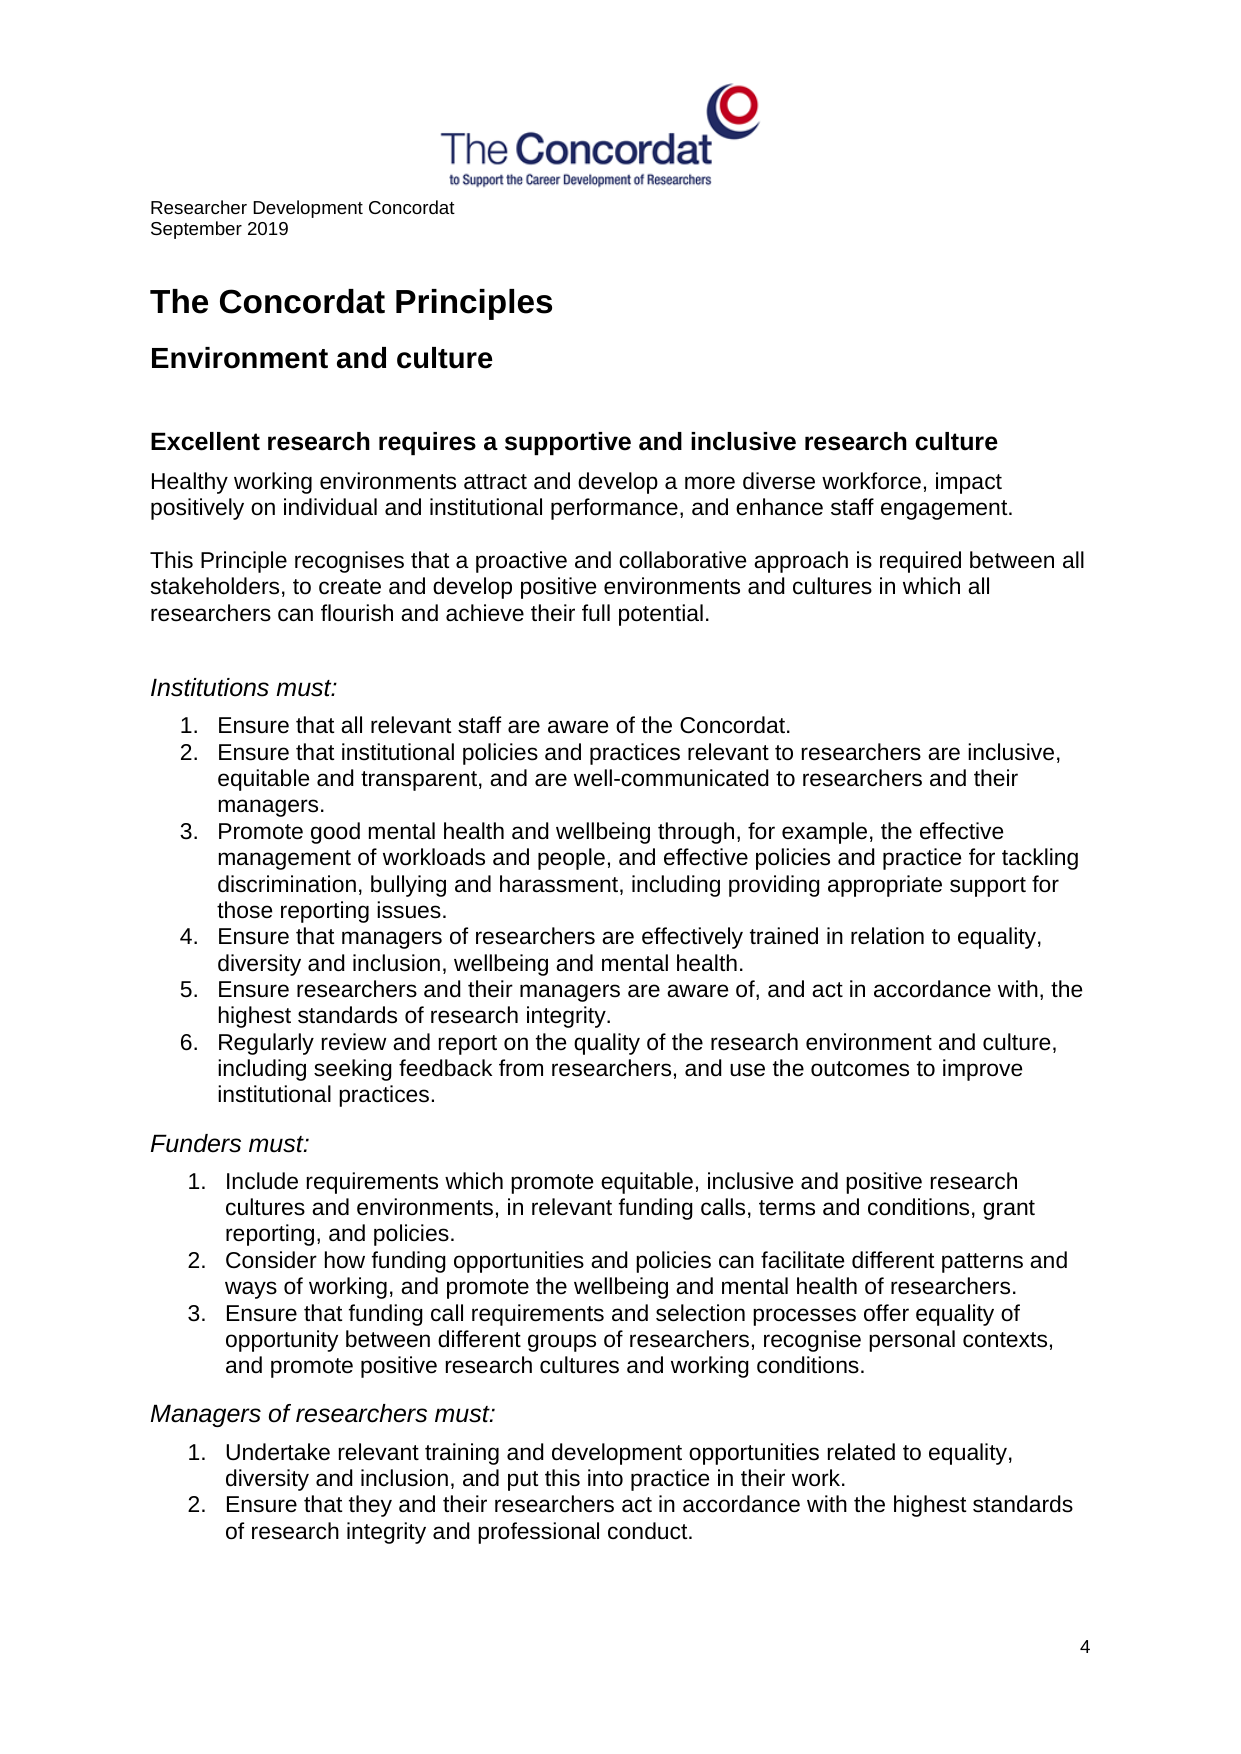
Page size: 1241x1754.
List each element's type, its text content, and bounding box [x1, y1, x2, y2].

list Ensure that all relevant staff are aware of the Concordat. [179, 712, 1090, 739]
list Include requirements which promote equitable, inclusive and positive research cultures and environments, in relevant funding calls, terms and conditions, grant reporting, and policies. [187, 1168, 1090, 1247]
list Consider how funding opportunities and policies can facilitate different patterns and ways of working, and promote the wellbeing and mental health of researchers. [187, 1247, 1090, 1299]
list Ensure that funding call requirements and selection processes offer equality of opportunity between different groups of researchers, recognise personal contexts, and promote positive research cultures and working conditions. [187, 1299, 1090, 1378]
text Healthy working environments attract and develop a more diverse workforce, impact positively on individual and institutional performance, and enhance staff engagement. [150, 468, 1090, 521]
subtitle Institutions must: [150, 673, 1090, 702]
subtitle Funders must: [150, 1128, 1090, 1157]
subtitle Environment and culture [150, 341, 1090, 375]
list Ensure that they and their researchers act in accordance with the highest standards of research integrity and professional conduct. [187, 1491, 1090, 1544]
list Ensure researchers and their managers are aware of, and act in accordance with, the highest standards of research integrity. [179, 976, 1090, 1029]
list Ensure that managers of researchers are effectively trained in relation to equality, diversity and inclusion, wellbeing and mental health. [179, 923, 1090, 976]
subtitle The Concordat Principles [150, 282, 1090, 321]
list Promote good mental health and wellbeing through, for example, the effective management of workloads and people, and effective policies and practice for tackling discrimination, bullying and harassment, including providing appropriate support for those reporting issues. [179, 818, 1090, 923]
text Excellent research requires a supportive and inclusive research culture [150, 427, 1090, 455]
text This Principle recognises that a proactive and collaborative approach is required between all stakeholders, to create and develop positive environments and cultures in which all researchers can flourish and achieve their full potential. [150, 547, 1090, 626]
list Ensure that institutional policies and practices relevant to researchers are inclusive, equitable and transparent, and are well-communicated to researchers and their managers. [179, 739, 1090, 818]
subtitle Managers of researchers must: [150, 1399, 1090, 1428]
list Regularly review and report on the quality of the research environment and culture, including seeking feedback from researchers, and use the outcomes to improve institutional practices. [179, 1029, 1090, 1108]
picture [430, 75, 771, 197]
list Undertake relevant training and development opportunities related to equality, diversity and inclusion, and put this into practice in their work. [187, 1438, 1090, 1491]
